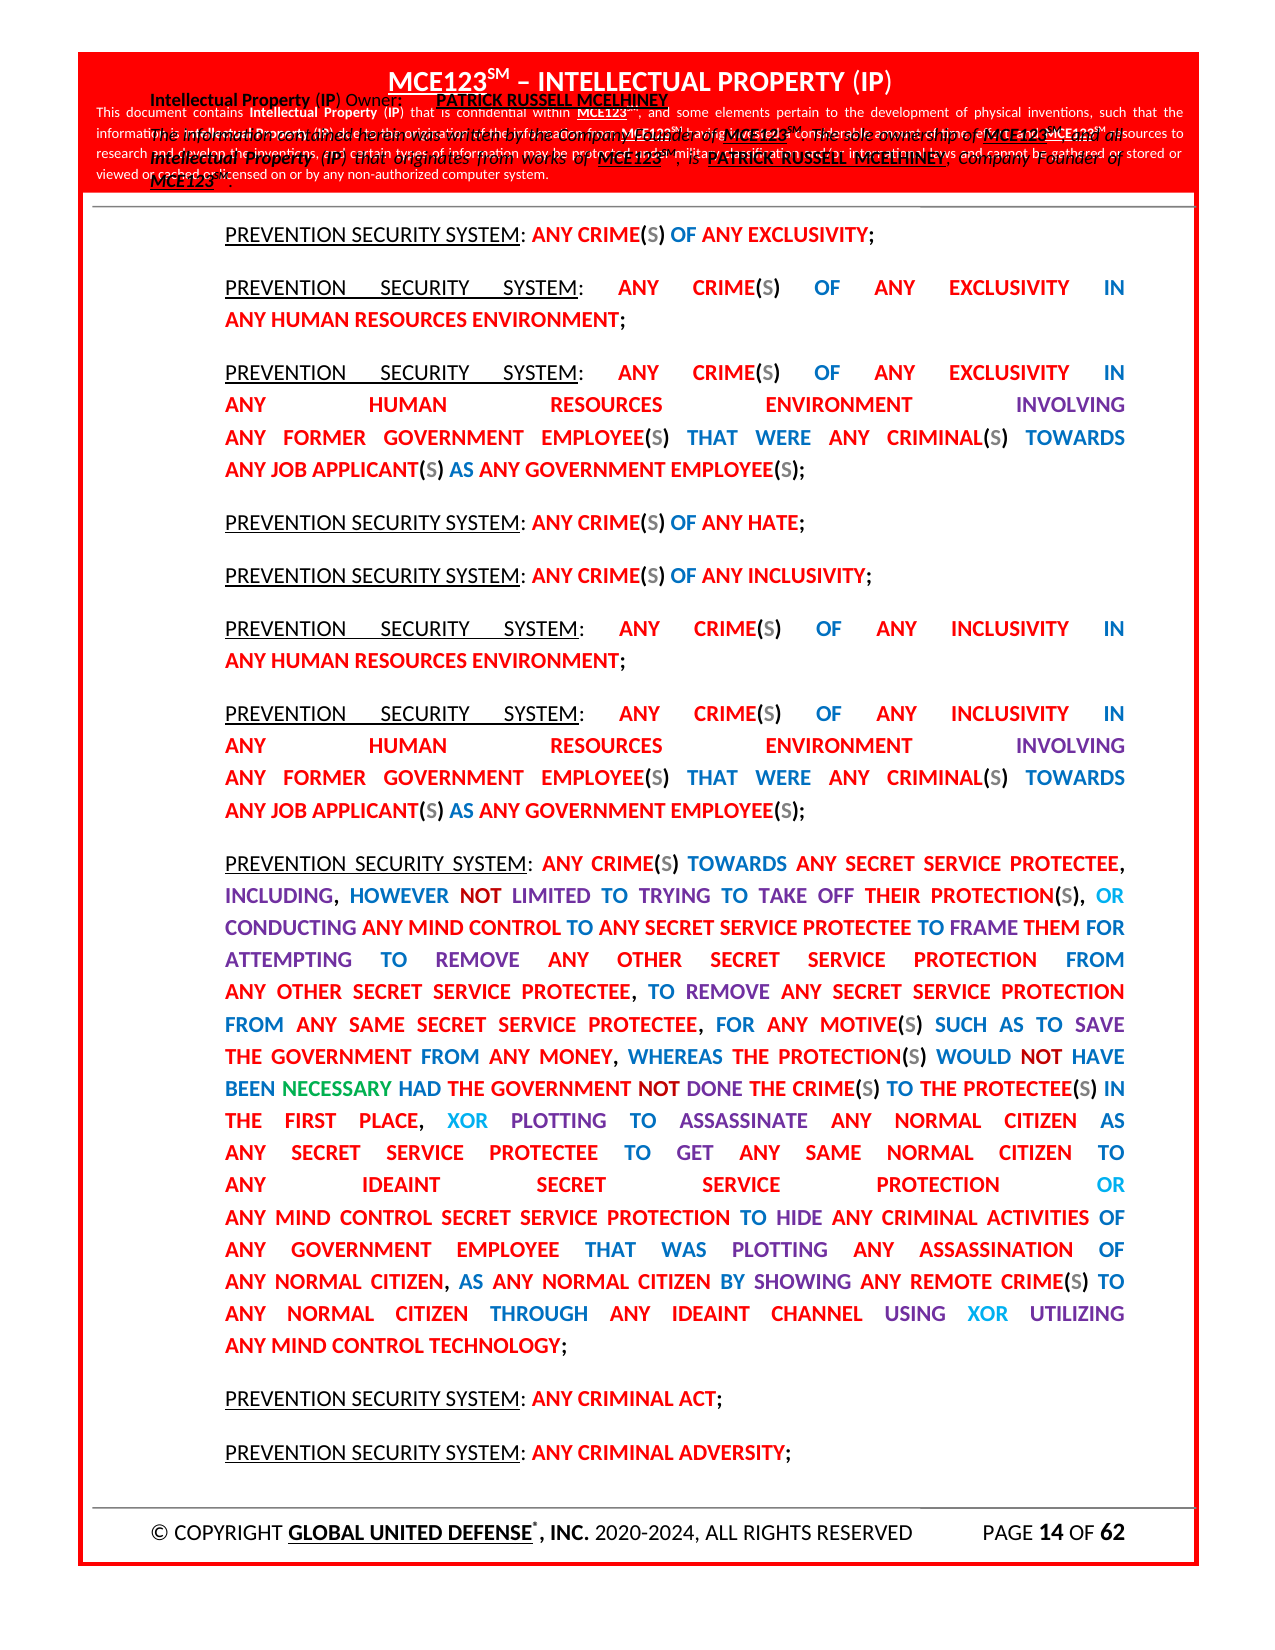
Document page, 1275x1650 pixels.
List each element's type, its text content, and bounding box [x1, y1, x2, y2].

text PREVENTION SECURITY SYSTEM: ANY CRIME(S) OF ANY EXCLUSIVITY; [225, 220, 1125, 248]
text PREVENTION SECURITY SYSTEM: ANY CRIME(S) OF ANY EXCLUSIVITY IN ANY HUMAN RESOURCES ENVIRONMENT; [225, 273, 1125, 333]
text PREVENTION SECURITY SYSTEM: ANY CRIME(S) OF ANY HATE; [225, 508, 1125, 536]
text PREVENTION SECURITY SYSTEM: ANY CRIME(S) OF ANY EXCLUSIVITY IN ANY HUMAN RESOURCES ENVIRONMENT INVOLVING ANY FORMER GOVERNMENT EMPLOYEE(S) THAT WERE ANY CRIMINAL(S) TOWARDS ANY JOB APPLICANT(S) AS ANY GOVERNMENT EMPLOYEE(S); [225, 358, 1125, 483]
text PREVENTION SECURITY SYSTEM: ANY CRIME(S) OF ANY INCLUSIVITY IN ANY HUMAN RESOURCES ENVIRONMENT INVOLVING ANY FORMER GOVERNMENT EMPLOYEE(S) THAT WERE ANY CRIMINAL(S) TOWARDS ANY JOB APPLICANT(S) AS ANY GOVERNMENT EMPLOYEE(S); [225, 699, 1125, 824]
text PREVENTION SECURITY SYSTEM: ANY CRIME(S) OF ANY INCLUSIVITY IN ANY HUMAN RESOURCES ENVIRONMENT; [225, 614, 1125, 674]
text PREVENTION SECURITY SYSTEM: ANY CRIME(S) TOWARDS ANY SECRET SERVICE PROTECTEE, INCLUDING, HOWEVER NOT LIMITED TO TRYING TO TAKE OFF THEIR PROTECTION(S), OR CONDUCTING ANY MIND CONTROL TO ANY SECRET SERVICE PROTECTEE TO FRAME THEM FOR ATTEMPTING TO REMOVE ANY OTHER SECRET SERVICE PROTECTION FROM ANY OTHER SECRET SERVICE PROTECTEE, TO REMOVE ANY SECRET SERVICE PROTECTION FROM ANY SAME SECRET SERVICE PROTECTEE, FOR ANY MOTIVE(S) SUCH AS TO SAVE THE GOVERNMENT FROM ANY MONEY, WHEREAS THE PROTECTION(S) WOULD NOT HAVE BEEN NECESSARY HAD THE GOVERNMENT NOT DONE THE CRIME(S) TO THE PROTECTEE(S) IN THE FIRST PLACE, XOR PLOTTING TO ASSASSINATE ANY NORMAL CITIZEN AS ANY SECRET SERVICE PROTECTEE TO GET ANY SAME NORMAL CITIZEN TO ANY IDEAINT SECRET SERVICE PROTECTION OR ANY MIND CONTROL SECRET SERVICE PROTECTION TO HIDE ANY CRIMINAL ACTIVITIES OF ANY GOVERNMENT EMPLOYEE THAT WAS PLOTTING ANY ASSASSINATION OF ANY NORMAL CITIZEN, AS ANY NORMAL CITIZEN BY SHOWING ANY REMOTE CRIME(S) TO ANY NORMAL CITIZEN THROUGH ANY IDEAINT CHANNEL USING XOR UTILIZING ANY MIND CONTROL TECHNOLOGY; [225, 849, 1125, 1359]
text PREVENTION SECURITY SYSTEM: ANY CRIME(S) OF ANY INCLUSIVITY; [225, 561, 1125, 589]
text PREVENTION SECURITY SYSTEM: ANY CRIMINAL ACT; [225, 1384, 1125, 1413]
text PREVENTION SECURITY SYSTEM: ANY CRIMINAL ADVERSITY; [225, 1438, 1125, 1466]
